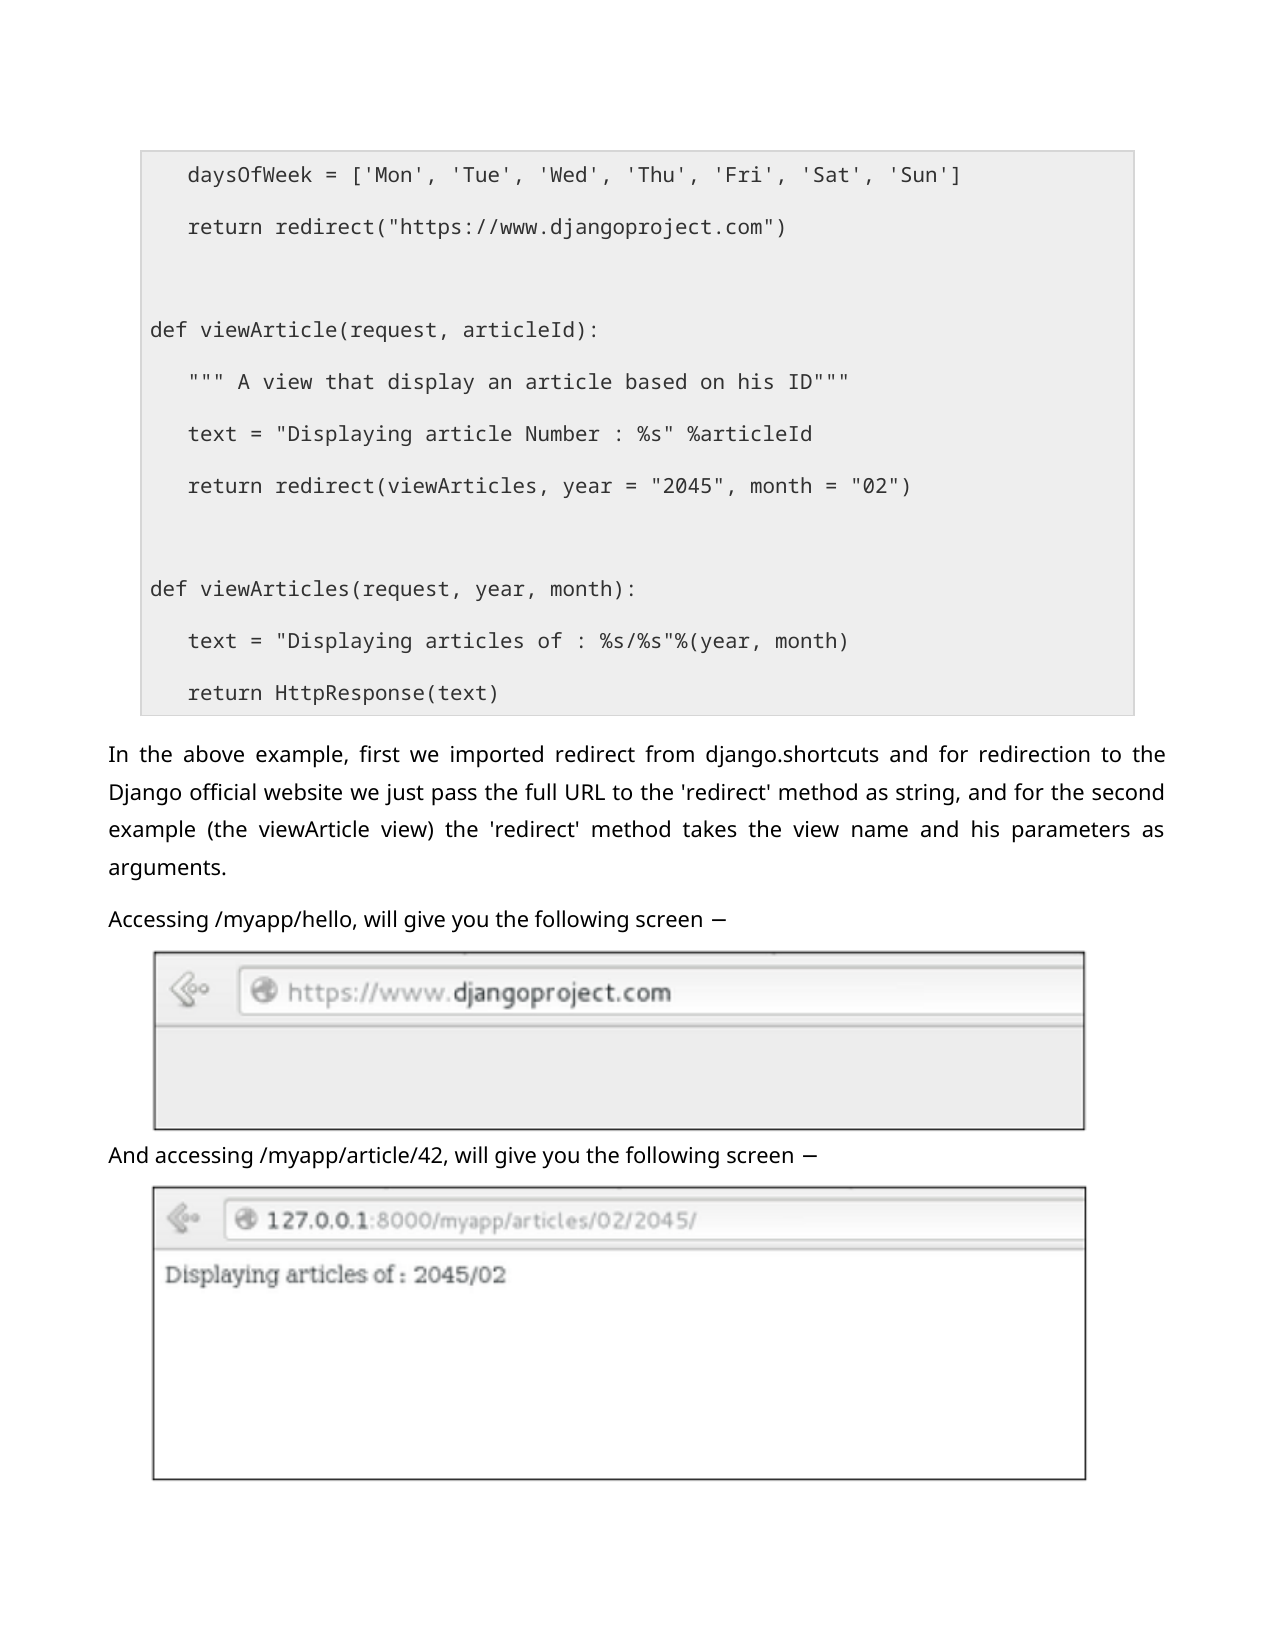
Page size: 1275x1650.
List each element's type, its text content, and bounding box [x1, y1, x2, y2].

text def viewArticles(request, year, month): [142, 564, 1133, 602]
text return redirect(viewArticles, year = "2045", month = "02") [142, 461, 1133, 499]
text return redirect("https://www.djangoproject.com") [142, 202, 1133, 240]
text In the above example, first we imported redirect from django.shortcuts and for redirection to the Django official website we just pass the full URL to the 'redirect' method as string, and for the second example (the viewArticle view) the 'redirect' method takes the view name and his parameters as arguments. [108, 732, 1167, 882]
text text = "Displaying article Number : %s" %articleId [142, 409, 1133, 447]
text def viewArticle(request, articleId): [142, 305, 1133, 343]
picture [150, 1184, 1088, 1482]
text return HttpResponse(text) [142, 668, 1133, 715]
picture [150, 949, 1088, 1132]
text Accessing /myapp/hello, will give you the following screen − [108, 897, 1167, 934]
text And accessing /myapp/article/42, will give you the following screen − [108, 1132, 1167, 1169]
text """ A view that display an article based on his ID""" [142, 357, 1133, 395]
text daysOfWeek = ['Mon', 'Tue', 'Wed', 'Thu', 'Fri', 'Sat', 'Sun'] [142, 152, 1133, 188]
text text = "Displaying articles of : %s/%s"%(year, month) [142, 616, 1133, 654]
